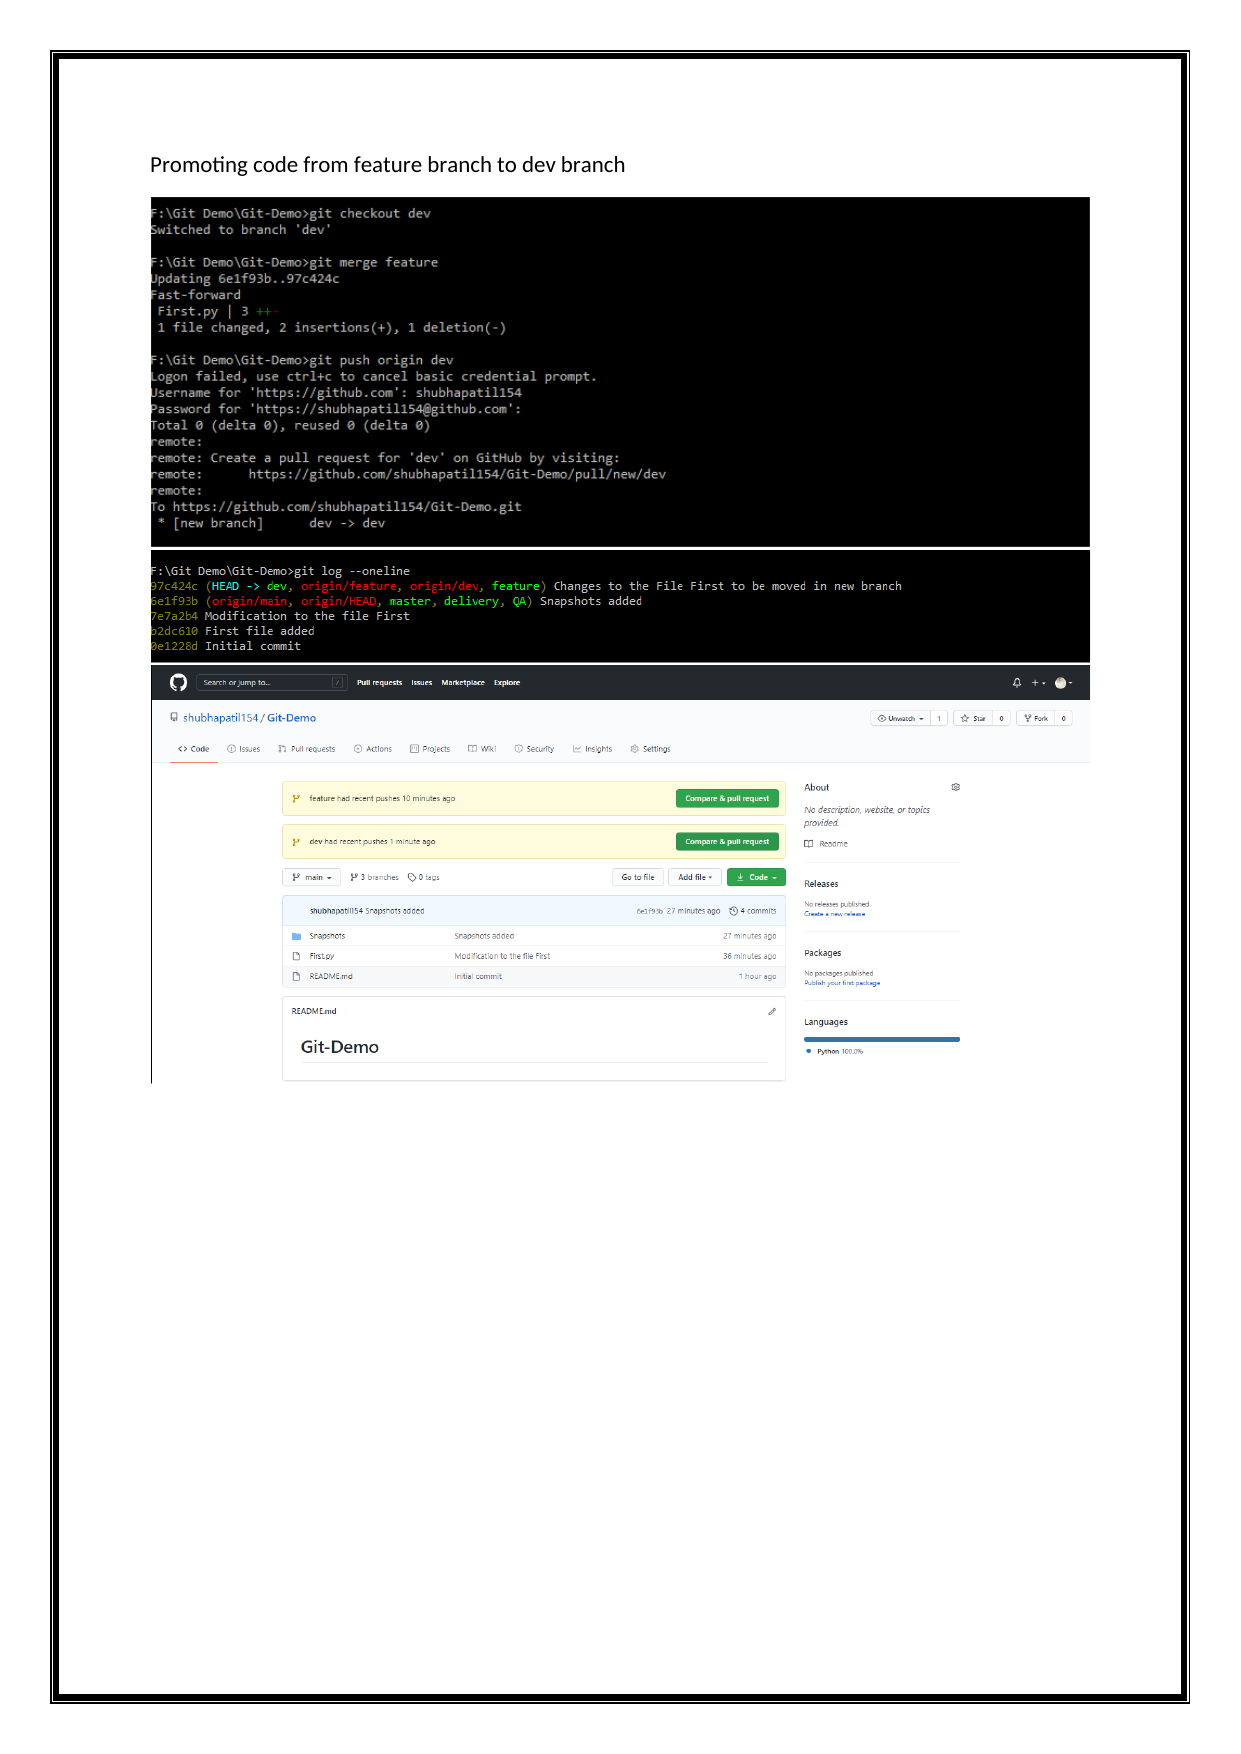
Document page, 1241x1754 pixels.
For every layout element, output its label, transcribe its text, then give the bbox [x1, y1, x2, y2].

text Promoting code from feature branch to dev branch [150, 150, 1090, 178]
picture [150, 196, 1091, 548]
picture [150, 664, 1091, 1084]
picture [150, 550, 1091, 663]
